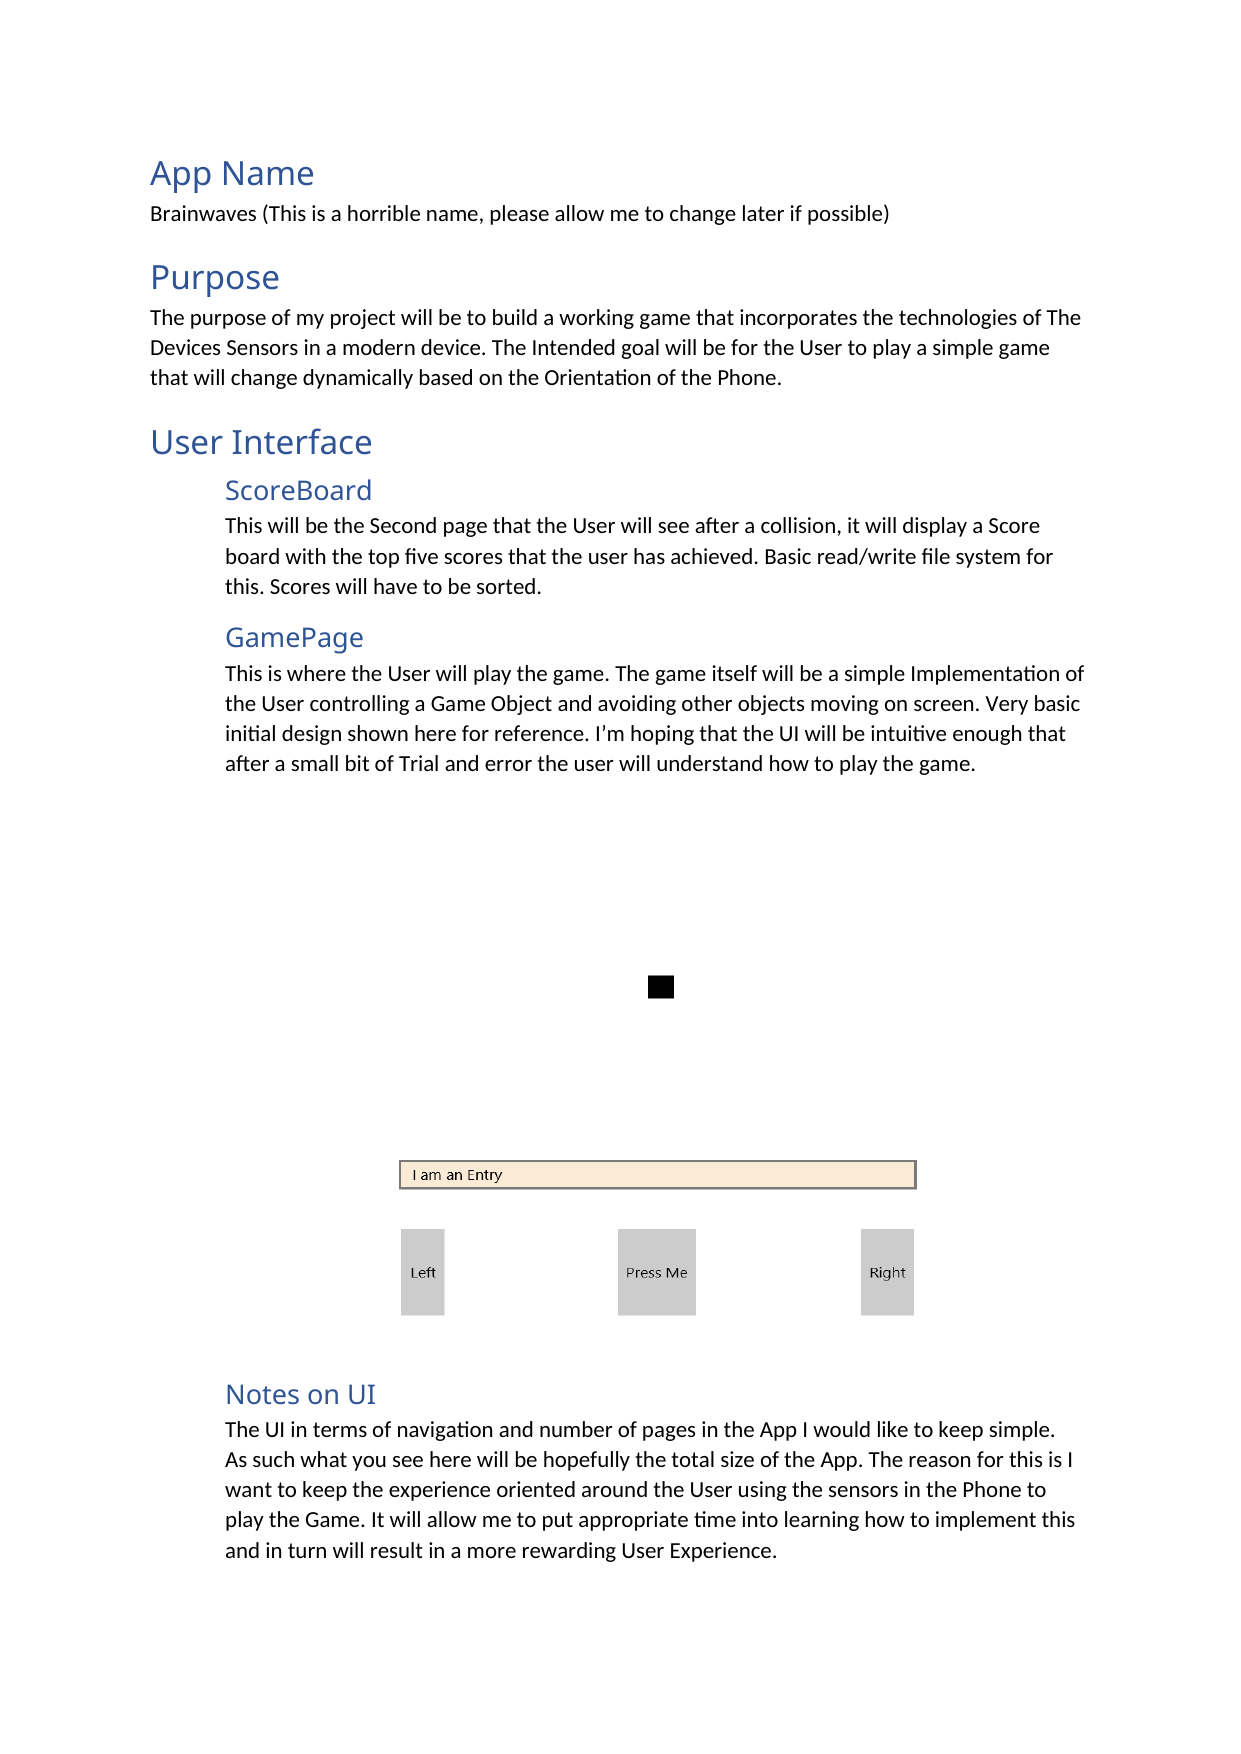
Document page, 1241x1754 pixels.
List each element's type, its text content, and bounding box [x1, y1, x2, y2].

subtitle ScoreBoard [150, 472, 1090, 509]
text This is where the User will play the game. The game itself will be a simple Implementation of the User controlling a Game Object and avoiding other objects moving on screen. Very basic initial design shown here for reference. I’m hoping that the UI will be intuitive enough that after a small bit of Trial and error the user will understand how to play the game. [225, 659, 1090, 777]
subtitle App Name [150, 150, 1090, 195]
text The UI in terms of navigation and number of pages in the App I would like to keep simple. As such what you see here will be hopefully the total size of the App. The reason for this is I want to keep the experience oriented around the User using the sensors in the Phone to play the Game. It will allow me to put appropriate time into learning how to implement this and in turn will result in a more rewarding User Experience. [225, 1415, 1090, 1564]
text Brainwaves (This is a horrible name, please allow me to change later if possible) [150, 199, 1090, 227]
text This will be the Second page that the User will see after a collision, it will display a Score board with the top five scores that the user has achieved. Basic read/write file system for this. Scores will have to be sorted. [150, 512, 1090, 600]
subtitle Purpose [150, 254, 1090, 299]
picture [256, 796, 1053, 1357]
subtitle User Interface [150, 419, 1090, 464]
subtitle GamePage [150, 619, 1090, 656]
text The purpose of my project will be to build a working game that incorporates the technologies of The Devices Sensors in a modern device. The Intended goal will be for the User to play a simple game that will change dynamically based on the Orientation of the Phone. [150, 303, 1090, 392]
subtitle Notes on UI [150, 1375, 1090, 1412]
